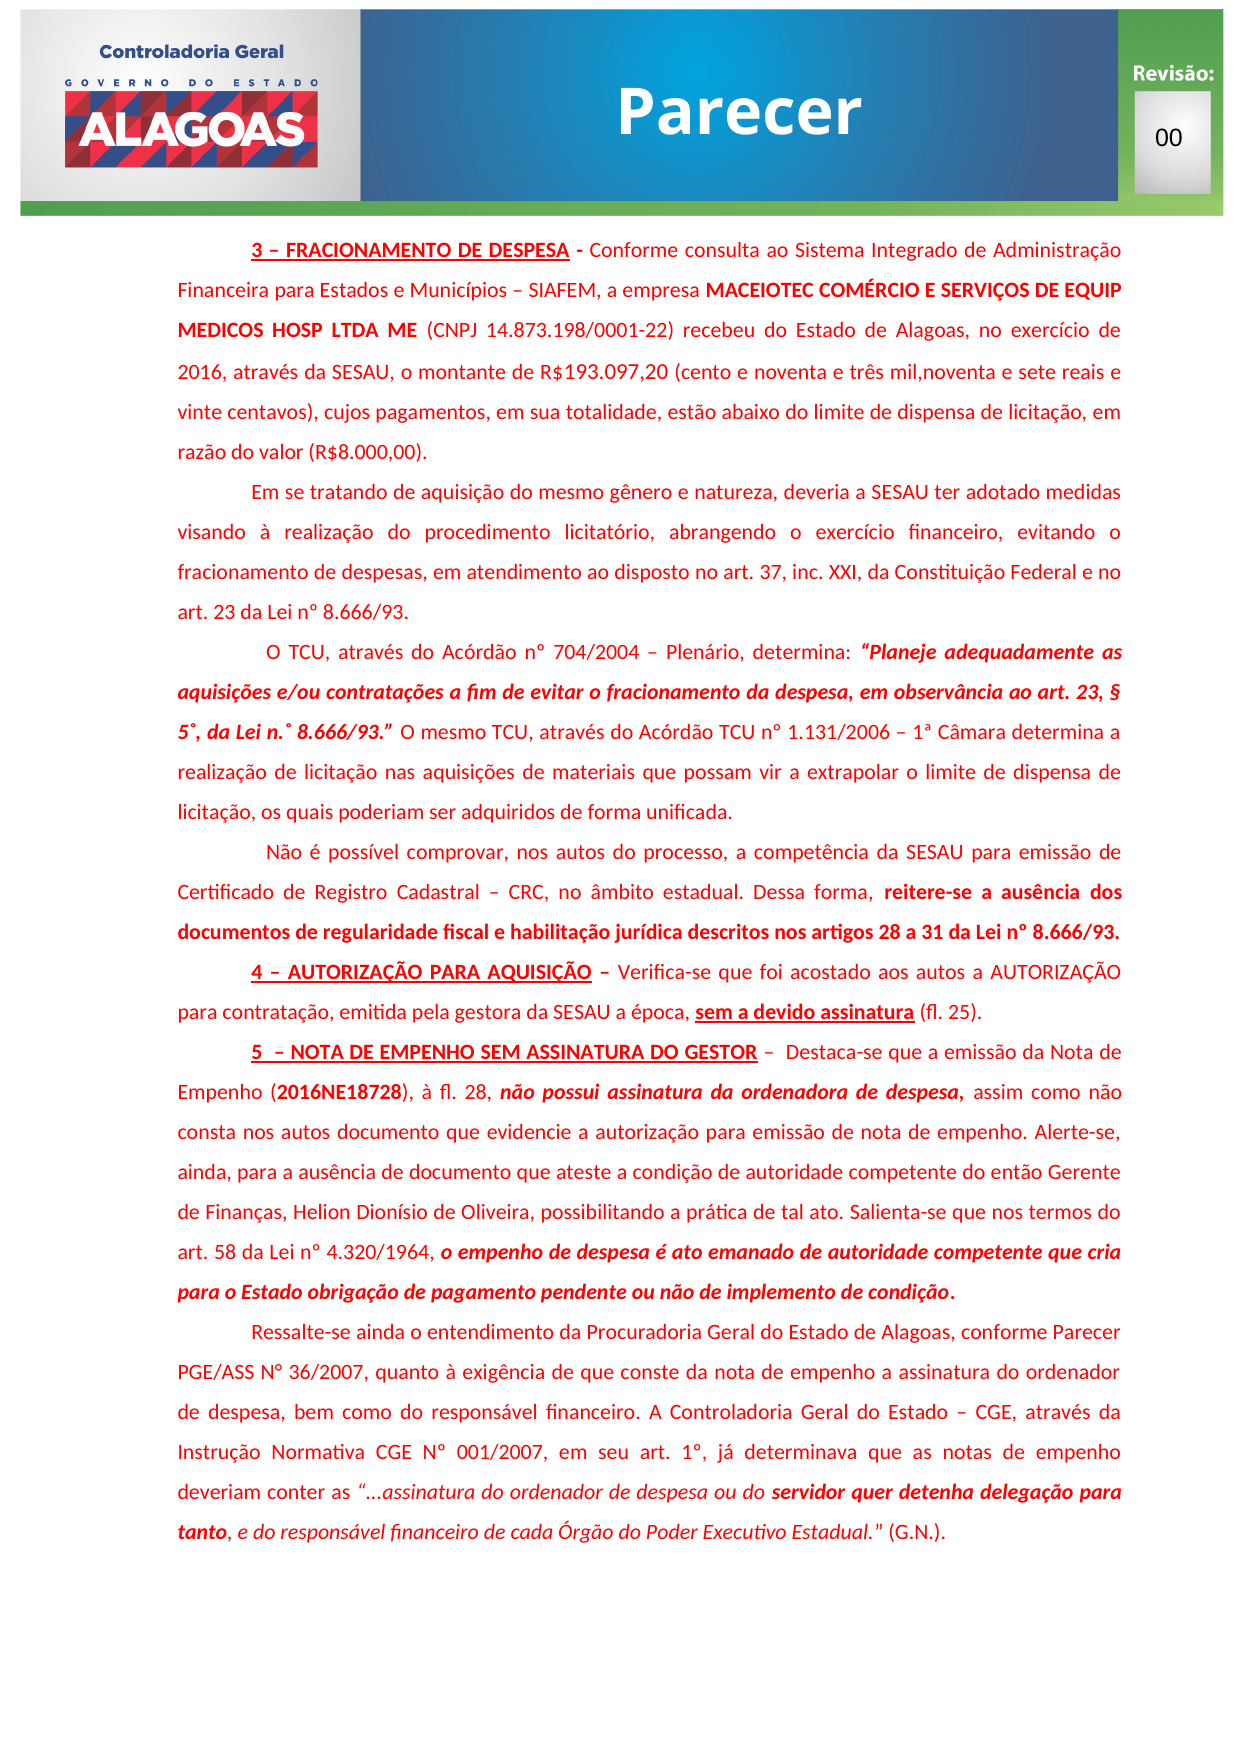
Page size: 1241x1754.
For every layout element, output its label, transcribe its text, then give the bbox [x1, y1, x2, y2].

text Ressalte-se ainda o entendimento da Procuradoria Geral do Estado de Alagoas, conforme Parecer PGE/ASS N° 36/2007, quanto à exigência de que conste da nota de empenho a assinatura do ordenador de despesa, bem como do responsável financeiro. A Controladoria Geral do Estado – CGE, através da Instrução Normativa CGE Nº 001/2007, em seu art. 1º, já determinava que as notas de empenho deveriam conter as “...assinatura do ordenador de despesa ou do servidor quer detenha delegação para tanto, e do responsável financeiro de cada Órgão do Poder Executivo Estadual.” (G.N.). [177, 1318, 1122, 1545]
text 5 – NOTA DE EMPENHO SEM ASSINATURA DO GESTOR – Destaca-se que a emissão da Nota de Empenho (2016NE18728), à fl. 28, não possui assinatura da ordenadora de despesa, assim como não consta nos autos documento que evidencie a autorização para emissão de nota de empenho. Alerte-se, ainda, para a ausência de documento que ateste a condição de autoridade competente do então Gerente de Finanças, Helion Dionísio de Oliveira, possibilitando a prática de tal ato. Salienta-se que nos termos do art. 58 da Lei nº 4.320/1964, o empenho de despesa é ato emanado de autoridade competente que cria para o Estado obrigação de pagamento pendente ou não de implemento de condição. [177, 1038, 1122, 1305]
text 4 – AUTORIZAÇÃO PARA AQUISIÇÃO – Verifica-se que foi acostado aos autos a AUTORIZAÇÃO para contratação, emitida pela gestora da SESAU a época, sem a devido assinatura (fl. 25). [177, 958, 1122, 1025]
text 3 – FRACIONAMENTO DE DESPESA - Conforme consulta ao Sistema Integrado de Administração Financeira para Estados e Municípios – SIAFEM, a empresa MACEIOTEC COMÉRCIO E SERVIÇOS DE EQUIP MEDICOS HOSP LTDA ME (CNPJ 14.873.198/0001-22) recebeu do Estado de Alagoas, no exercício de 2016, através da SESAU, o montante de R$193.097,20 (cento e noventa e três mil,noventa e sete reais e vinte centavos), cujos pagamentos, em sua totalidade, estão abaixo do limite de dispensa de licitação, em razão do valor (R$8.000,00). [177, 236, 1122, 465]
text O TCU, através do Acórdão nº 704/2004 – Plenário, determina: “Planeje adequadamente as aquisições e/ou contratações a fim de evitar o fracionamento da despesa, em observância ao art. 23, § 5˚, da Lei n.˚ 8.666/93.” O mesmo TCU, através do Acórdão TCU nº 1.131/2006 – 1ª Câmara determina a realização de licitação nas aquisições de materiais que possam vir a extrapolar o limite de dispensa de licitação, os quais poderiam ser adquiridos de forma unificada. [177, 638, 1122, 825]
text Não é possível comprovar, nos autos do processo, a competência da SESAU para emissão de Certificado de Registro Cadastral – CRC, no âmbito estadual. Dessa forma, reitere-se a ausência dos documentos de regularidade fiscal e habilitação jurídica descritos nos artigos 28 a 31 da Lei nº 8.666/93. [177, 838, 1122, 945]
text Em se tratando de aquisição do mesmo gênero e natureza, deveria a SESAU ter adotado medidas visando à realização do procedimento licitatório, abrangendo o exercício financeiro, evitando o fracionamento de despesas, em atendimento ao disposto no art. 37, inc. XXI, da Constituição Federal e no art. 23 da Lei nº 8.666/93. [177, 478, 1122, 625]
picture [20, 9, 1224, 216]
